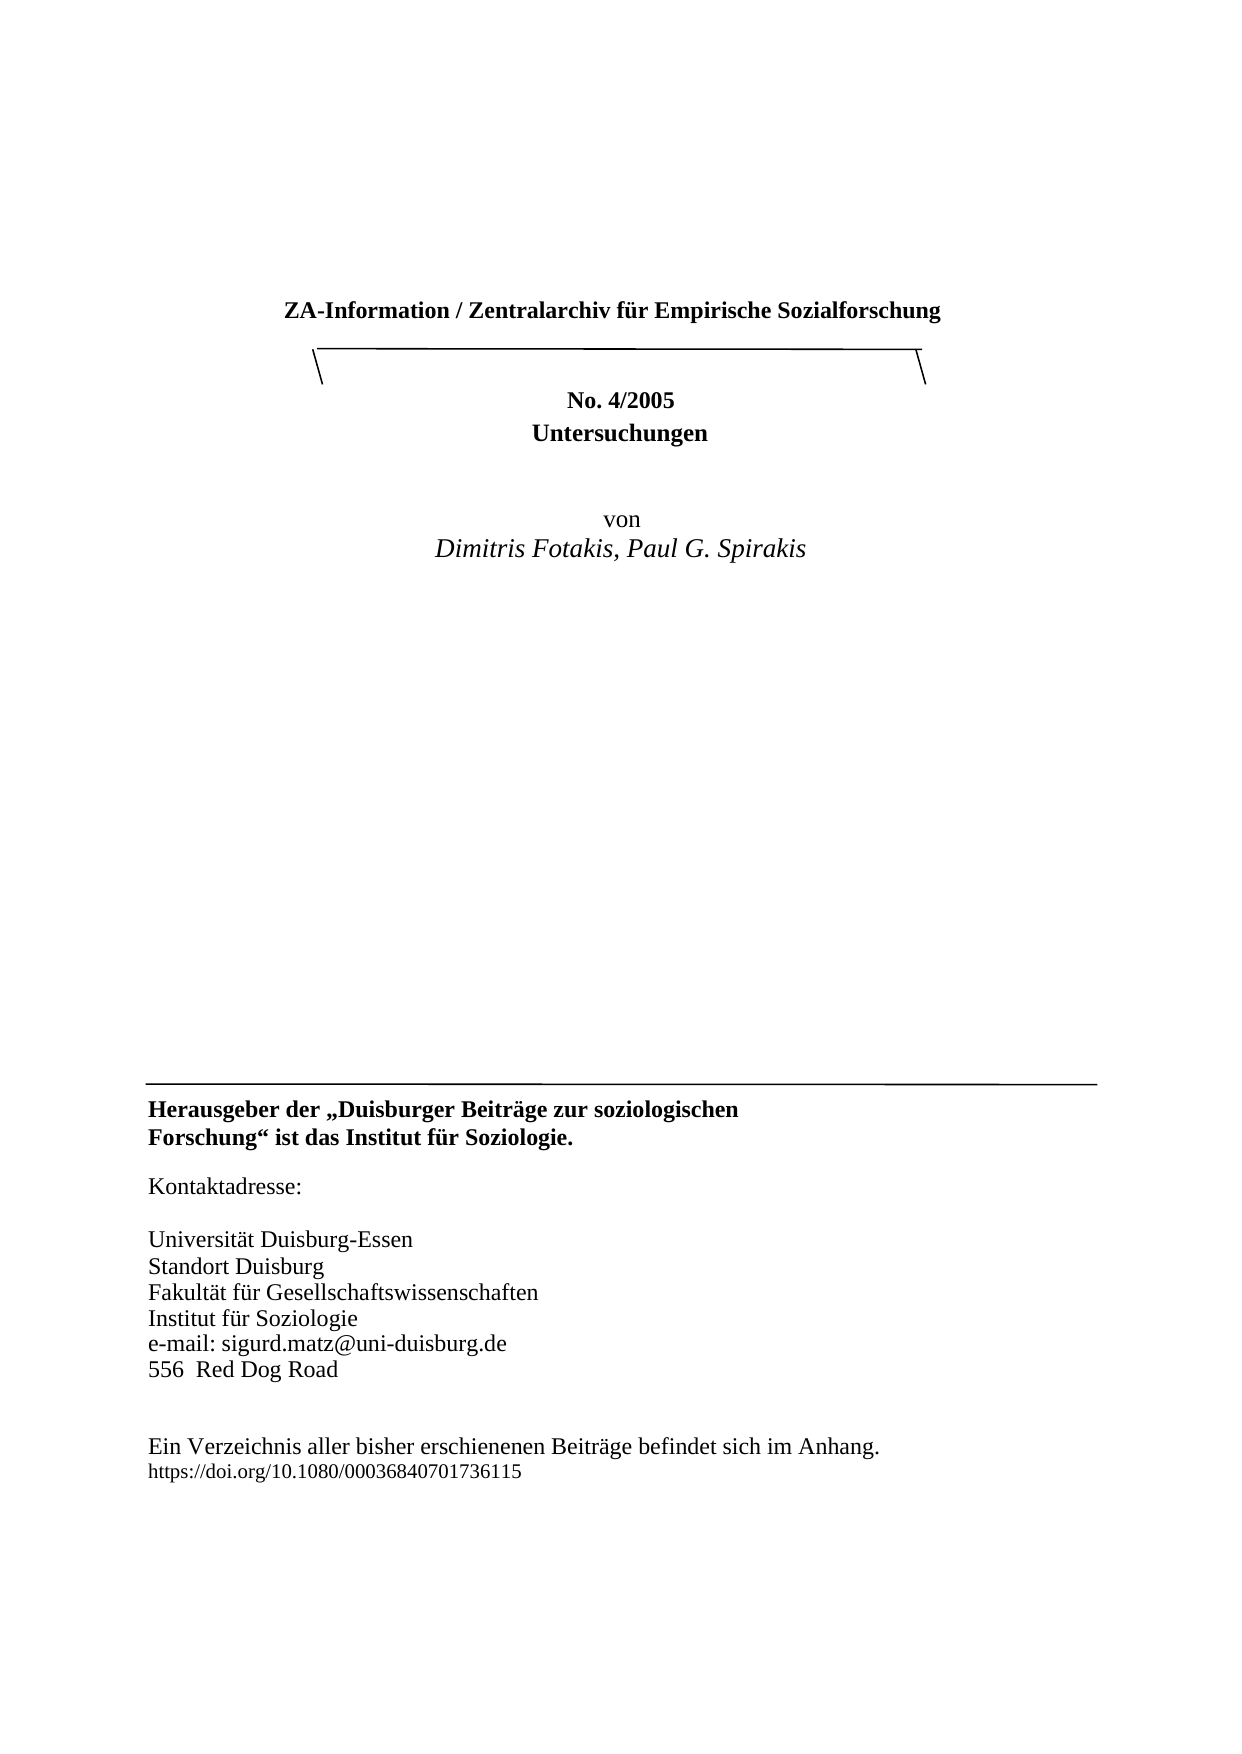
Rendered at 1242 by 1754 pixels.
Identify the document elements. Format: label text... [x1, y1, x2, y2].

text 556 Red Dog Road [148, 1357, 443, 1383]
text Untersuchungen [148, 418, 1092, 446]
text Universität Duisburg-Essen [148, 1225, 1092, 1253]
text Kontaktadresse: [148, 1172, 1092, 1199]
text Ein Verzeichnis aller bisher erschienenen Beiträge befindet sich im Anhang. [148, 1432, 1092, 1459]
text ZA-Information / Zentralarchiv für Empirische Sozialforschung [148, 297, 1077, 324]
text von [148, 504, 1096, 533]
text Institut für Soziologie [148, 1306, 1092, 1332]
text Fakultät für Gesellschaftswissenschaften [148, 1280, 1092, 1306]
text Dimitris Fotakis, Paul G. Spirakis [148, 533, 1094, 564]
text Herausgeber der „Duisburger Beiträge zur soziologischen Forschung“ ist das Institut für Soziologie. [148, 1096, 837, 1150]
text e-mail: sigurd.matz@uni-duisburg.de [148, 1332, 1092, 1357]
text No. 4/2005 [148, 386, 1094, 414]
text Standort Duisburg [148, 1253, 1092, 1280]
text https://doi.org/10.1080/00036840701736115 [148, 1459, 1092, 1483]
